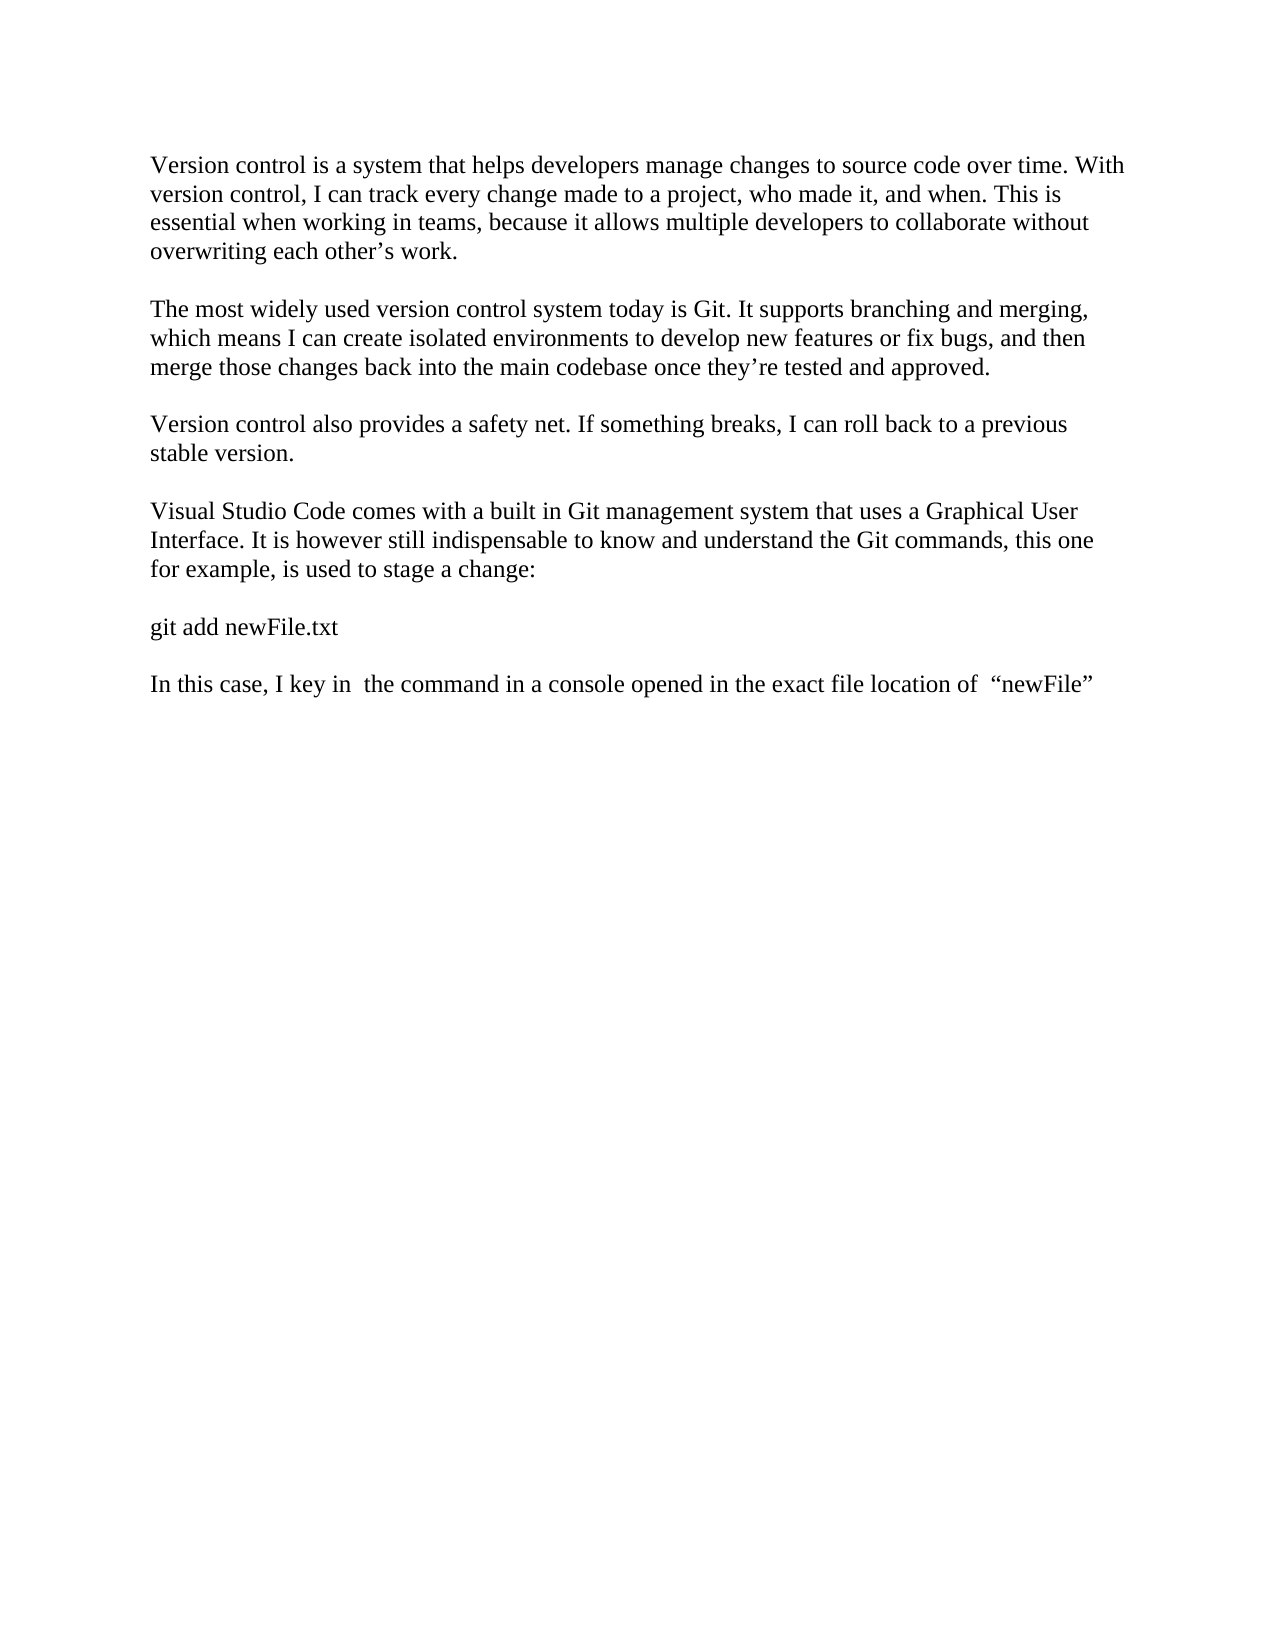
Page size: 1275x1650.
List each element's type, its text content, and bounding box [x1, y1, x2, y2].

text In this case, I key in the command in a console opened in the exact file location of “newFile” [150, 669, 1125, 698]
text git add newFile.txt [150, 612, 1125, 640]
text The most widely used version control system today is Git. It supports branching and merging, which means I can create isolated environments to develop new features or fix bugs, and then merge those changes back into the main codebase once they’re tested and approved. [150, 294, 1125, 380]
text Visual Studio Code comes with a built in Git management system that uses a Graphical User Interface. It is however still indispensable to know and understand the Git commands, this one for example, is used to stage a change: [150, 496, 1125, 582]
text Version control also provides a safety net. If something breaks, I can roll back to a previous stable version. [150, 409, 1125, 467]
text Version control is a system that helps developers manage changes to source code over time. With version control, I can track every change made to a project, who made it, and when. This is essential when working in teams, because it allows multiple developers to collaborate without overwriting each other’s work. [150, 150, 1125, 265]
